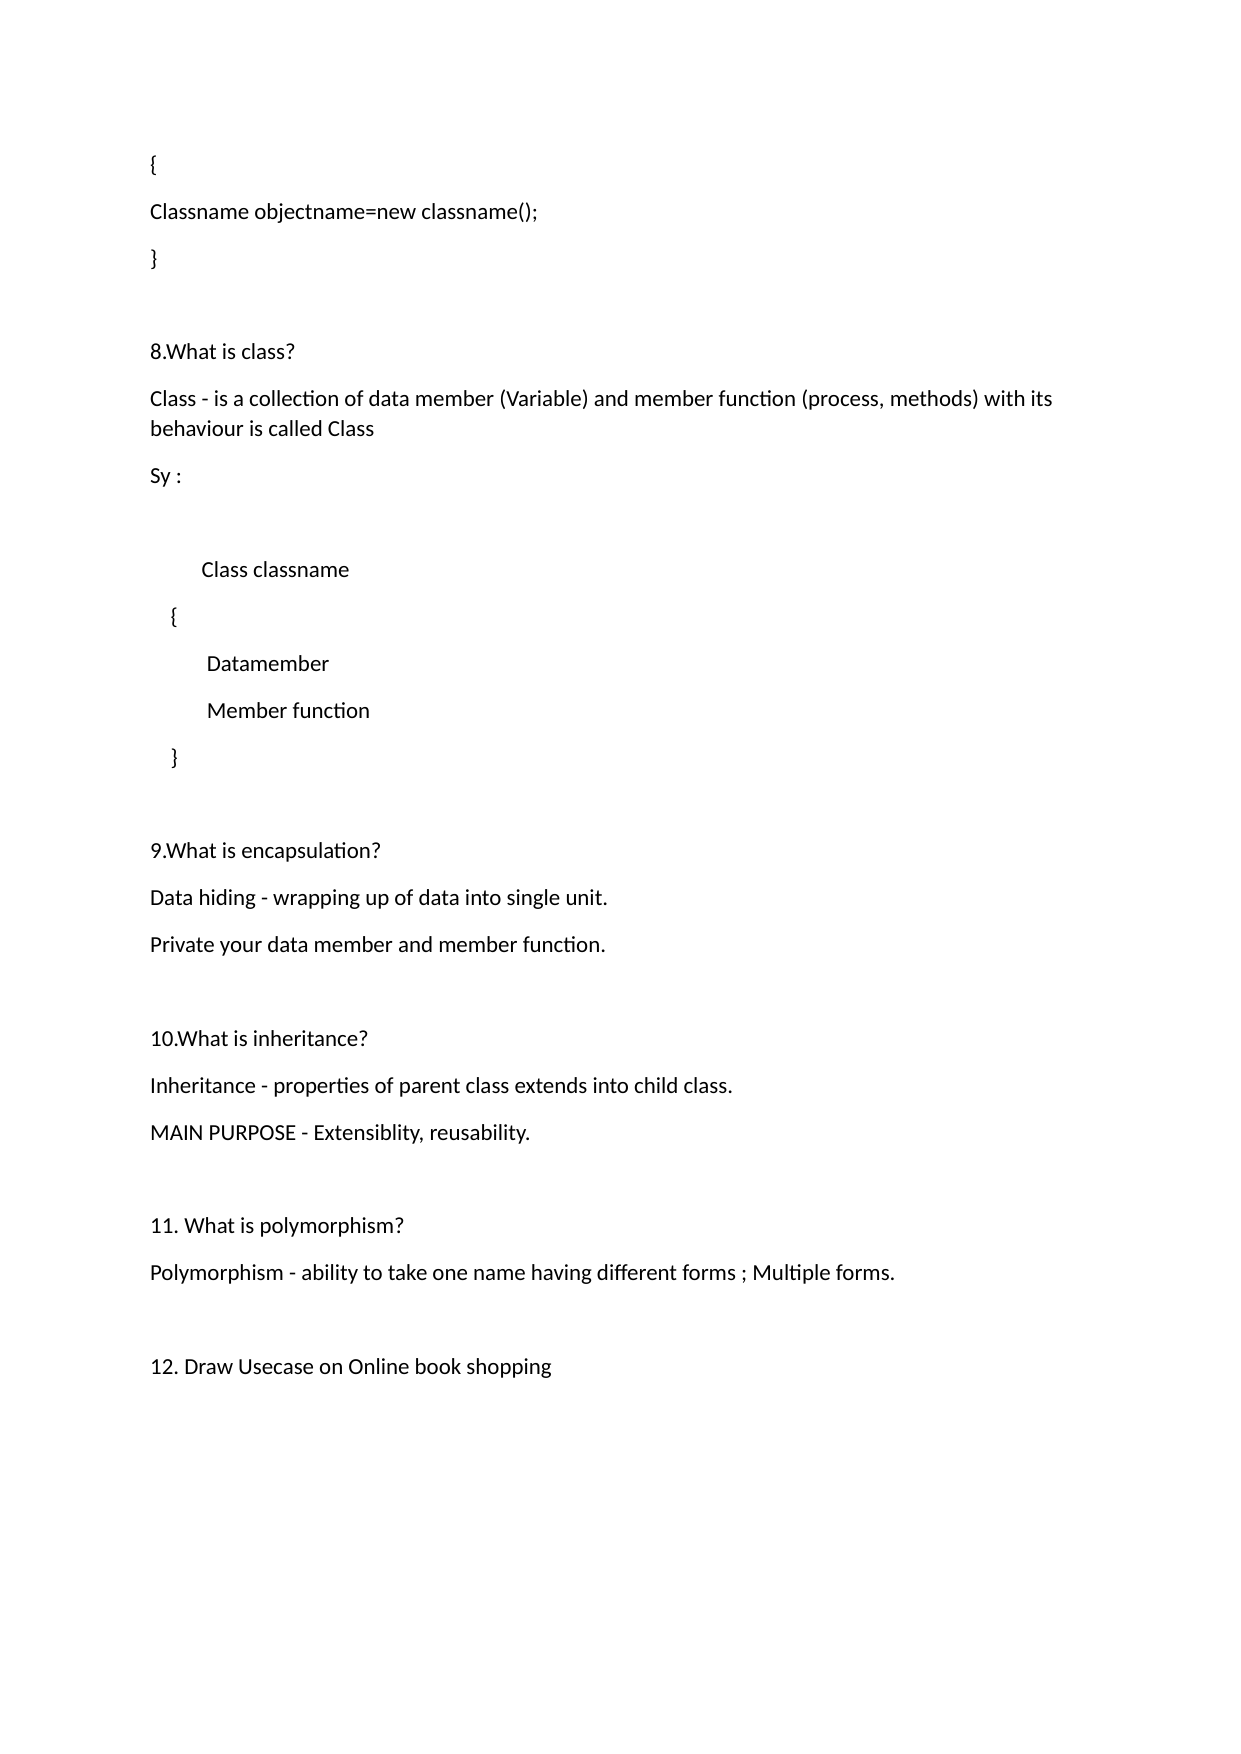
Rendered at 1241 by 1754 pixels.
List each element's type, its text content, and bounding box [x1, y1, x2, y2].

text Datamember [150, 649, 1090, 677]
text Inheritance - properties of parent class extends into child class. [150, 1071, 1090, 1099]
text Classname objectname=new classname(); [150, 197, 1090, 225]
text Private your data member and member function. [150, 930, 1090, 958]
text Member function [150, 696, 1090, 724]
text Data hiding - wrapping up of data into single unit. [150, 883, 1090, 911]
text Polymorphism - ability to take one name having different forms ; Multiple forms. [150, 1258, 1090, 1286]
text { [150, 150, 1090, 178]
text { [150, 602, 1090, 630]
text Class - is a collection of data member (Variable) and member function (process, methods) with its behaviour is called Class [150, 384, 1090, 443]
text } [150, 244, 1090, 272]
text 8.What is class? [150, 337, 1090, 366]
text Class classname [150, 555, 1090, 583]
text } [150, 743, 1090, 771]
text MAIN PURPOSE - Extensiblity, reusability. [150, 1118, 1090, 1146]
text 9.What is encapsulation? [150, 836, 1090, 864]
text 10.What is inheritance? [150, 1024, 1090, 1052]
text Sy : [150, 461, 1090, 489]
text 12. Draw Usecase on Online book shopping [150, 1352, 1090, 1380]
text 11. What is polymorphism? [150, 1211, 1090, 1239]
